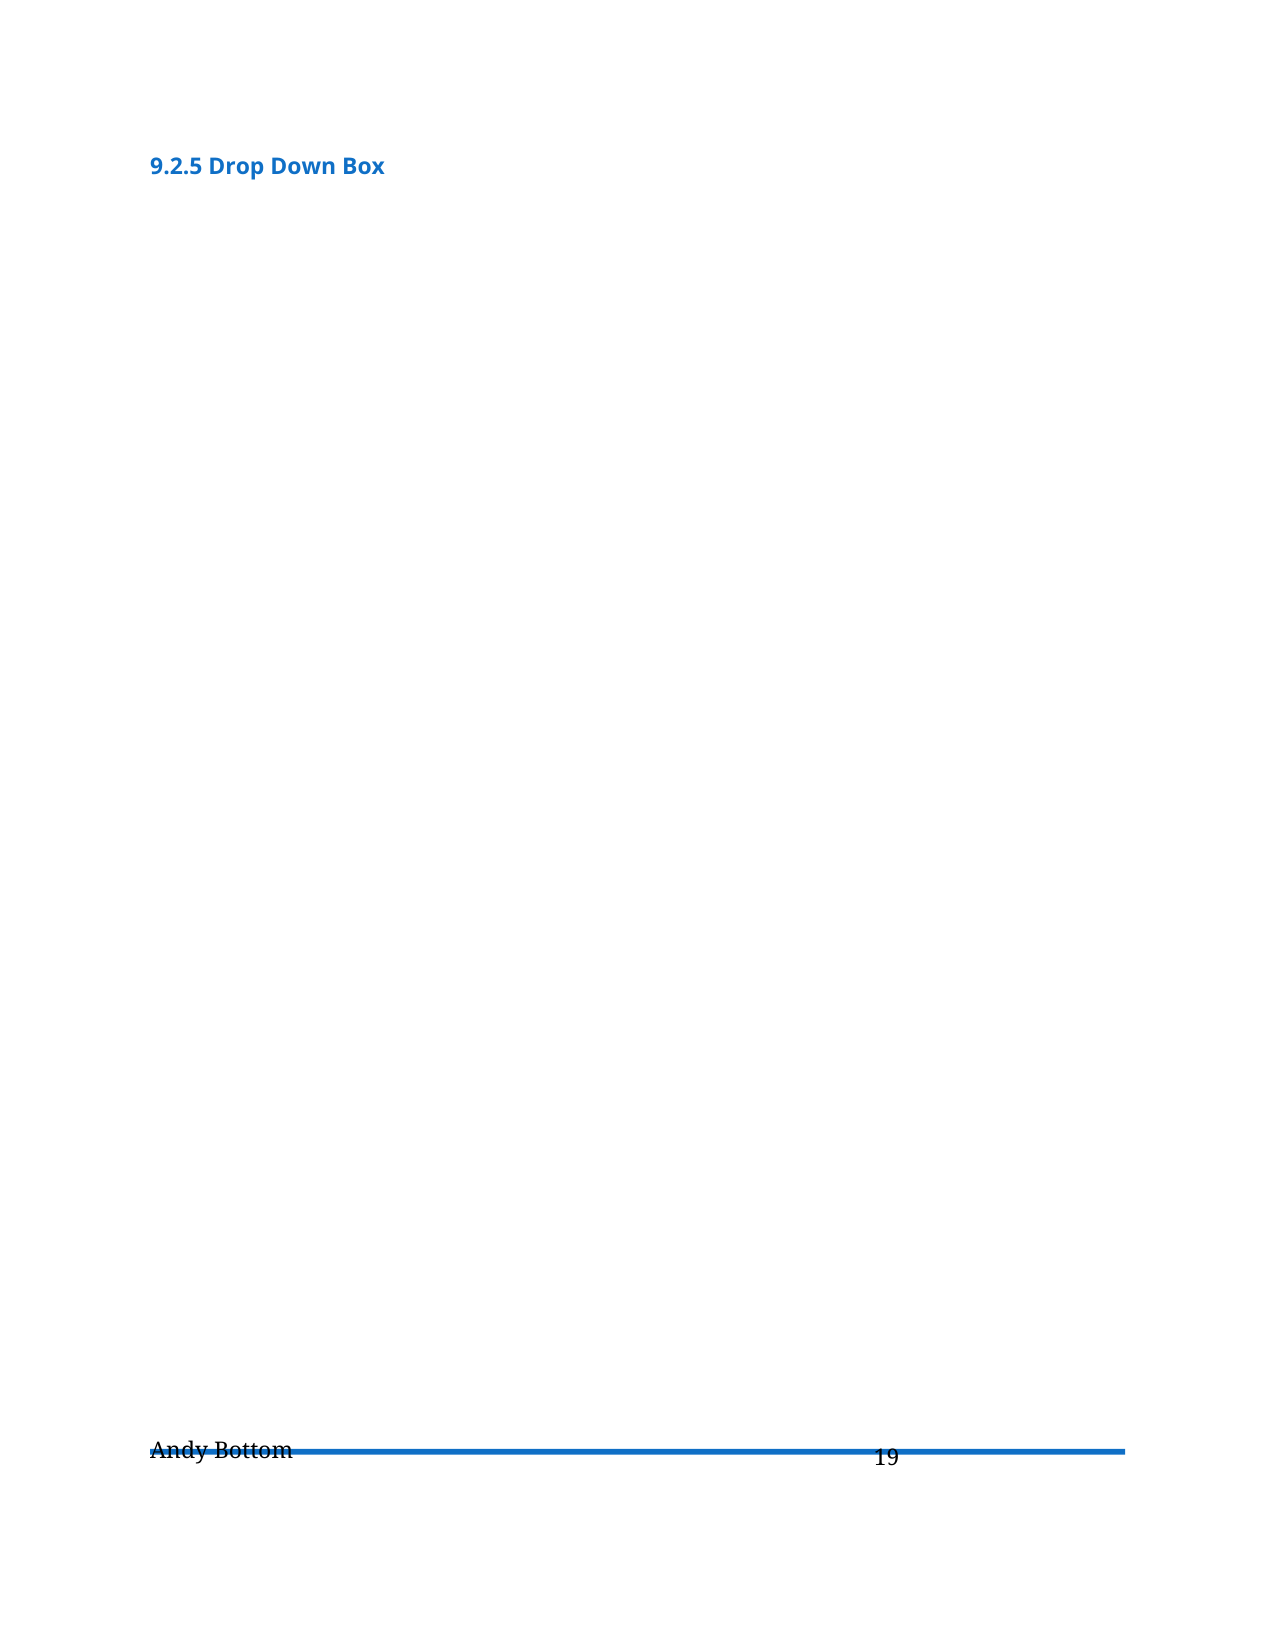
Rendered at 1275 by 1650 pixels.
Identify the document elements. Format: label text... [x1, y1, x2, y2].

subtitle 9.2.5 Drop Down Box [150, 150, 1125, 181]
